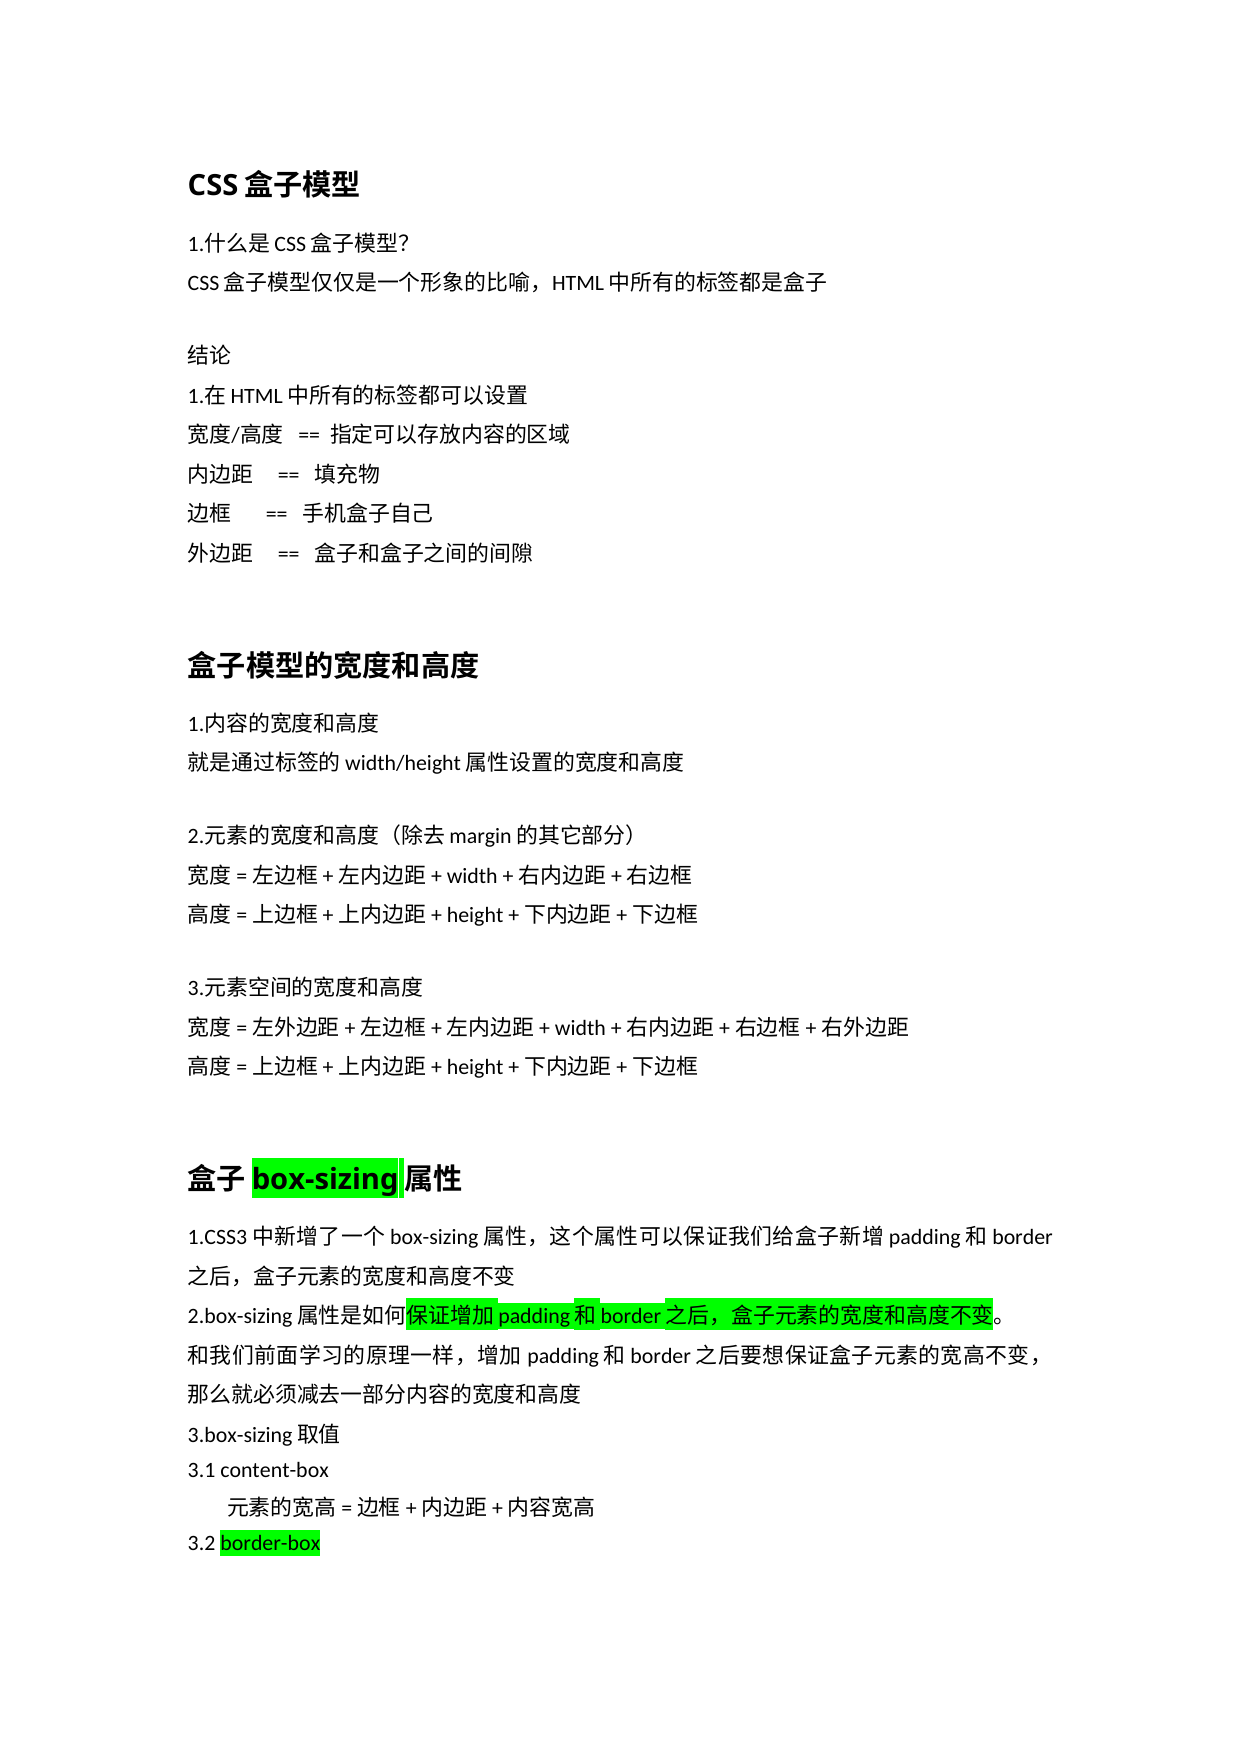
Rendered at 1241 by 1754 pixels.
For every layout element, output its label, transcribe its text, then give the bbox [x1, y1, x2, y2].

text 就是通过标签的width/height属性设置的宽度和高度 [187, 745, 1053, 777]
text 结论 [187, 338, 1053, 370]
text 1.在HTML中所有的标签都可以设置 [187, 378, 1053, 409]
text 2.元素的宽度和高度（除去margin的其它部分） [187, 818, 1053, 850]
text 内边距 == 填充物 [187, 457, 1053, 488]
text 高度 = 上边框 + 上内边距 + height + 下内边距 + 下边框 [187, 1049, 1053, 1081]
text 边框 == 手机盒子自己 [187, 496, 1053, 528]
text 3.1 content-box [187, 1457, 1053, 1483]
text 2.box-sizing属性是如何保证增加padding和border之后，盒子元素的宽度和高度不变。 [187, 1298, 406, 1330]
text 外边距 == 盒子和盒子之间的间隙 [187, 536, 1053, 568]
text 元素的宽高 = 边框 + 内边距 + 内容宽高 [187, 1490, 1053, 1522]
text 宽度 = 左边框 + 左内边距 + width + 右内边距 + 右边框 [187, 858, 1053, 889]
text 宽度 = 左外边距 + 左边框 + 左内边距 + width + 右内边距 + 右边框 + 右外边距 [187, 1010, 1053, 1041]
subtitle 盒子模型的宽度和高度 [187, 642, 1053, 684]
subtitle CSS盒子模型 [187, 162, 1053, 204]
text 1.CSS3中新增了一个box-sizing属性，这个属性可以保证我们给盒子新增padding和border之后，盒子元素的宽度和高度不变 [187, 1219, 1053, 1290]
text 1.什么是CSS盒子模型？ [187, 226, 1053, 257]
text 1.内容的宽度和高度 [187, 706, 1053, 737]
text 宽度/高度 == 指定可以存放内容的区域 [187, 417, 1053, 449]
text 3.元素空间的宽度和高度 [187, 970, 1053, 1002]
subtitle 盒子box-sizing属性 [187, 1156, 1053, 1198]
text 3.2 border-box [187, 1529, 1053, 1556]
text 高度 = 上边框 + 上内边距 + height + 下内边距 + 下边框 [187, 897, 1053, 929]
text 3.box-sizing取值 [187, 1417, 1053, 1449]
text CSS盒子模型仅仅是一个形象的比喻，HTML中所有的标签都是盒子 [187, 265, 1053, 297]
text 和我们前面学习的原理一样，增加padding和border之后要想保证盒子元素的宽高不变，那么就必须减去一部分内容的宽度和高度 [187, 1338, 1053, 1409]
